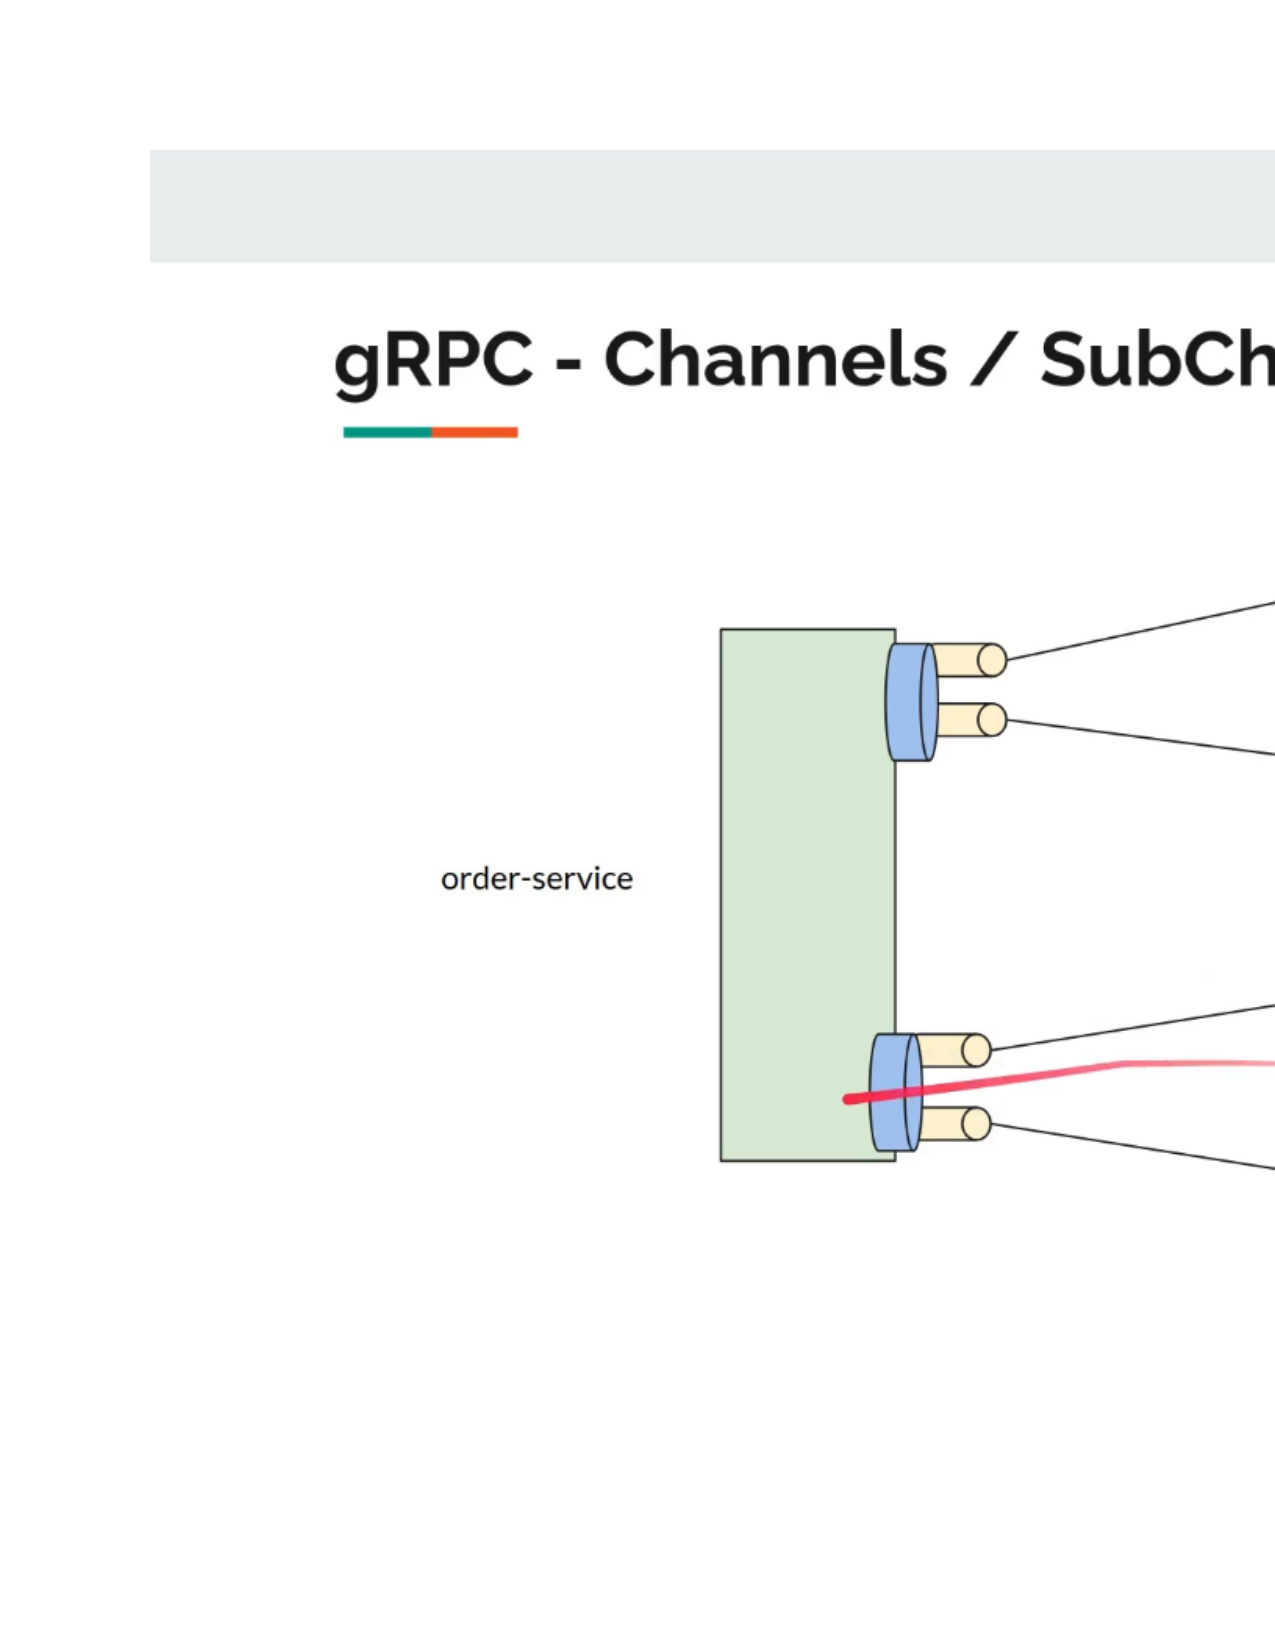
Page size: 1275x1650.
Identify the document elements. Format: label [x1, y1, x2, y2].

picture [150, 150, 1275, 1350]
